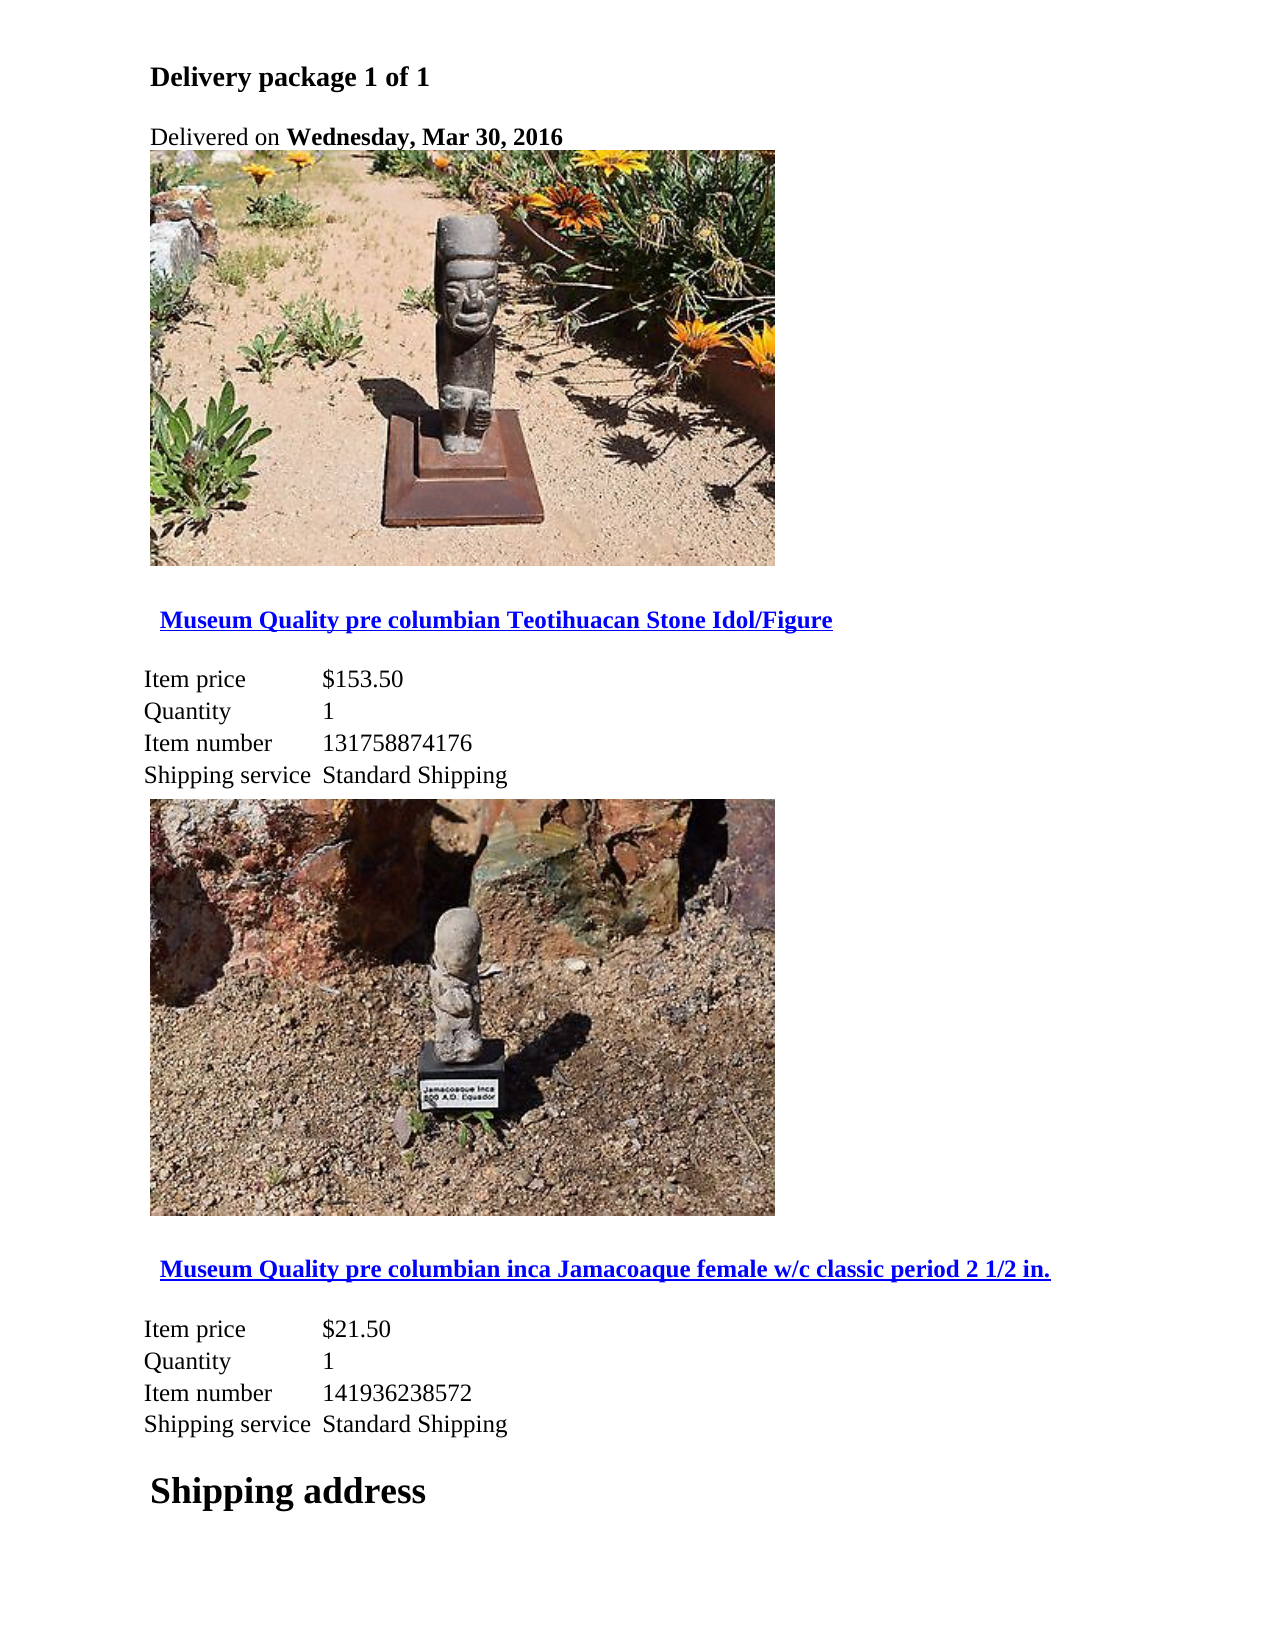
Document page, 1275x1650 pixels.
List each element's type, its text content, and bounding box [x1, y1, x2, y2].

table_cell Standard Shipping [321, 758, 517, 790]
picture [150, 799, 775, 1216]
table_cell Shipping service [142, 1408, 321, 1440]
table_header $153.50 [321, 663, 517, 694]
table_header Item price [142, 1312, 321, 1344]
table_cell Standard Shipping [321, 1408, 517, 1440]
picture [150, 150, 775, 566]
subtitle Museum Quality pre columbian Teotihuacan Stone Idol/Figure [159, 595, 1215, 633]
text Delivered on Wednesday, Mar 30, 2016 [150, 122, 1215, 150]
table_cell 1 [321, 695, 517, 726]
table_header $21.50 [321, 1312, 517, 1344]
table_cell Quantity [142, 1344, 321, 1376]
table_header Item price [142, 663, 321, 694]
subtitle Shipping address [150, 1469, 1215, 1512]
table_cell Item number [142, 726, 321, 758]
table_cell Shipping service [142, 758, 321, 790]
table_cell 141936238572 [321, 1376, 517, 1408]
table_cell 131758874176 [321, 726, 517, 758]
table_cell Item number [142, 1376, 321, 1408]
subtitle Delivery package 1 of 1 [150, 60, 1215, 92]
table_cell 1 [321, 1344, 517, 1376]
table_cell Quantity [142, 695, 321, 726]
subtitle Museum Quality pre columbian inca Jamacoaque female w/c classic period 2 1/2 in. [159, 1245, 1215, 1283]
